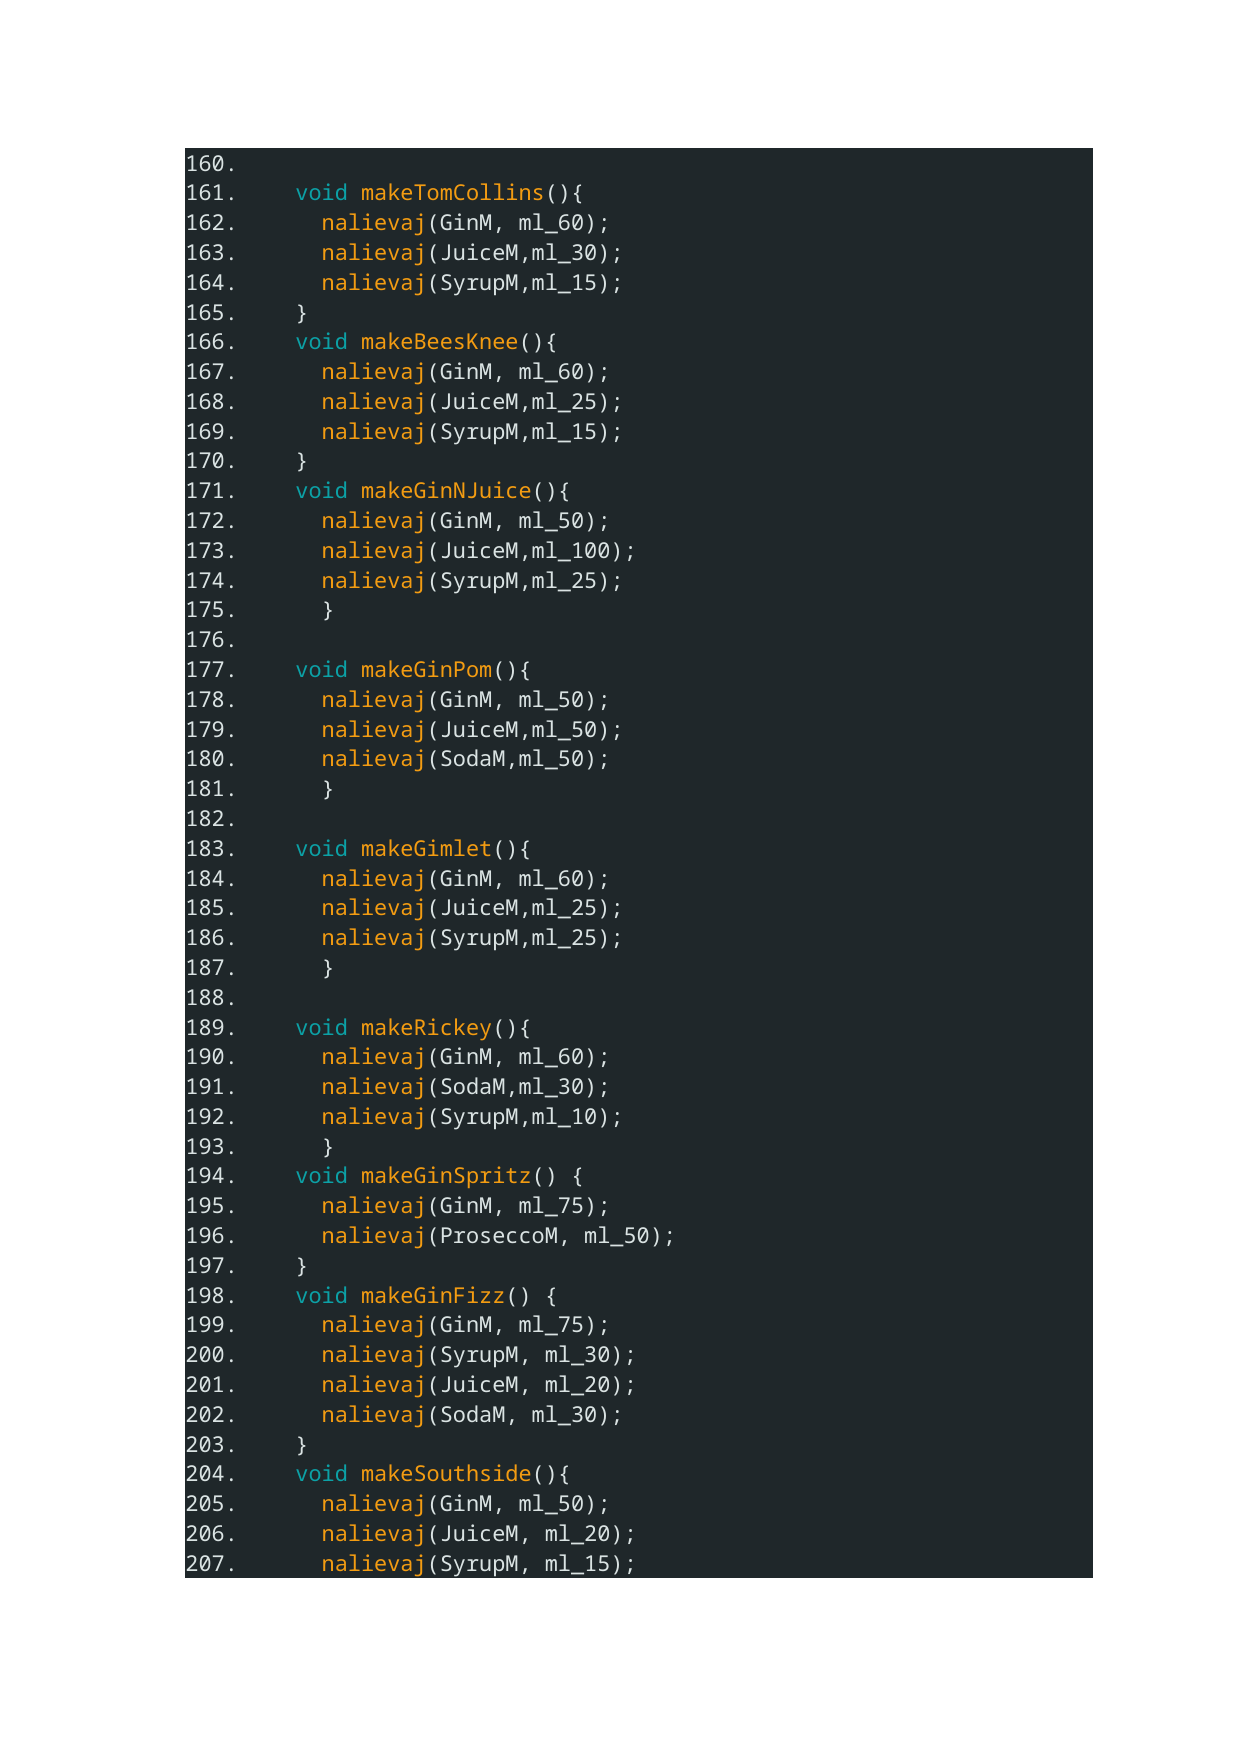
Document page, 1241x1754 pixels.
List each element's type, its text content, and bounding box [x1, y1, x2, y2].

list nalievaj(ProseccoM, ml_50); [185, 1220, 1093, 1250]
list nalievaj(GinM, ml_75); [185, 1309, 1093, 1339]
list nalievaj(JuiceM,ml_50); [185, 714, 1093, 743]
list nalievaj(JuiceM,ml_100); [185, 535, 1093, 565]
list void makeGinNJuice(){ [185, 475, 1093, 505]
list nalievaj(GinM, ml_60); [185, 1041, 1093, 1071]
list nalievaj(SyrupM,ml_25); [185, 922, 1093, 952]
list void makeBeesKnee(){ [185, 326, 1093, 356]
list void makeRickey(){ [185, 1012, 1093, 1041]
list nalievaj(SyrupM, ml_30); [185, 1339, 1093, 1369]
list void makeSouthside(){ [185, 1458, 1093, 1488]
list } [185, 952, 1093, 982]
list nalievaj(SodaM,ml_50); [185, 743, 1093, 773]
list } [185, 773, 1093, 803]
list void makeGinFizz() { [185, 1280, 1093, 1309]
list nalievaj(SyrupM,ml_10); [185, 1101, 1093, 1131]
list nalievaj(GinM, ml_50); [185, 684, 1093, 714]
list nalievaj(GinM, ml_60); [185, 356, 1093, 386]
list void makeGimlet(){ [185, 833, 1093, 863]
list void makeGinSpritz() { [185, 1161, 1093, 1190]
list } [185, 1250, 1093, 1280]
list nalievaj(GinM, ml_75); [185, 1190, 1093, 1220]
list nalievaj(GinM, ml_60); [185, 207, 1093, 237]
list } [185, 594, 1093, 624]
list void makeGinPom(){ [185, 654, 1093, 684]
list nalievaj(SyrupM,ml_15); [185, 416, 1093, 446]
list nalievaj(SodaM,ml_30); [185, 1071, 1093, 1101]
list nalievaj(JuiceM, ml_20); [185, 1369, 1093, 1399]
list nalievaj(SyrupM,ml_25); [185, 565, 1093, 594]
list } [185, 1429, 1093, 1458]
list } [185, 297, 1093, 326]
list void makeTomCollins(){ [185, 177, 1093, 207]
list nalievaj(JuiceM, ml_20); [185, 1518, 1093, 1548]
list } [185, 446, 1093, 475]
list } [185, 1131, 1093, 1161]
list nalievaj(GinM, ml_50); [185, 1488, 1093, 1518]
list nalievaj(SyrupM, ml_15); [185, 1548, 1093, 1578]
list nalievaj(GinM, ml_60); [185, 863, 1093, 892]
list nalievaj(JuiceM,ml_25); [185, 386, 1093, 416]
list nalievaj(SodaM, ml_30); [185, 1399, 1093, 1429]
list nalievaj(GinM, ml_50); [185, 505, 1093, 535]
list nalievaj(SyrupM,ml_15); [185, 267, 1093, 297]
list nalievaj(JuiceM,ml_30); [185, 237, 1093, 267]
list nalievaj(JuiceM,ml_25); [185, 892, 1093, 922]
